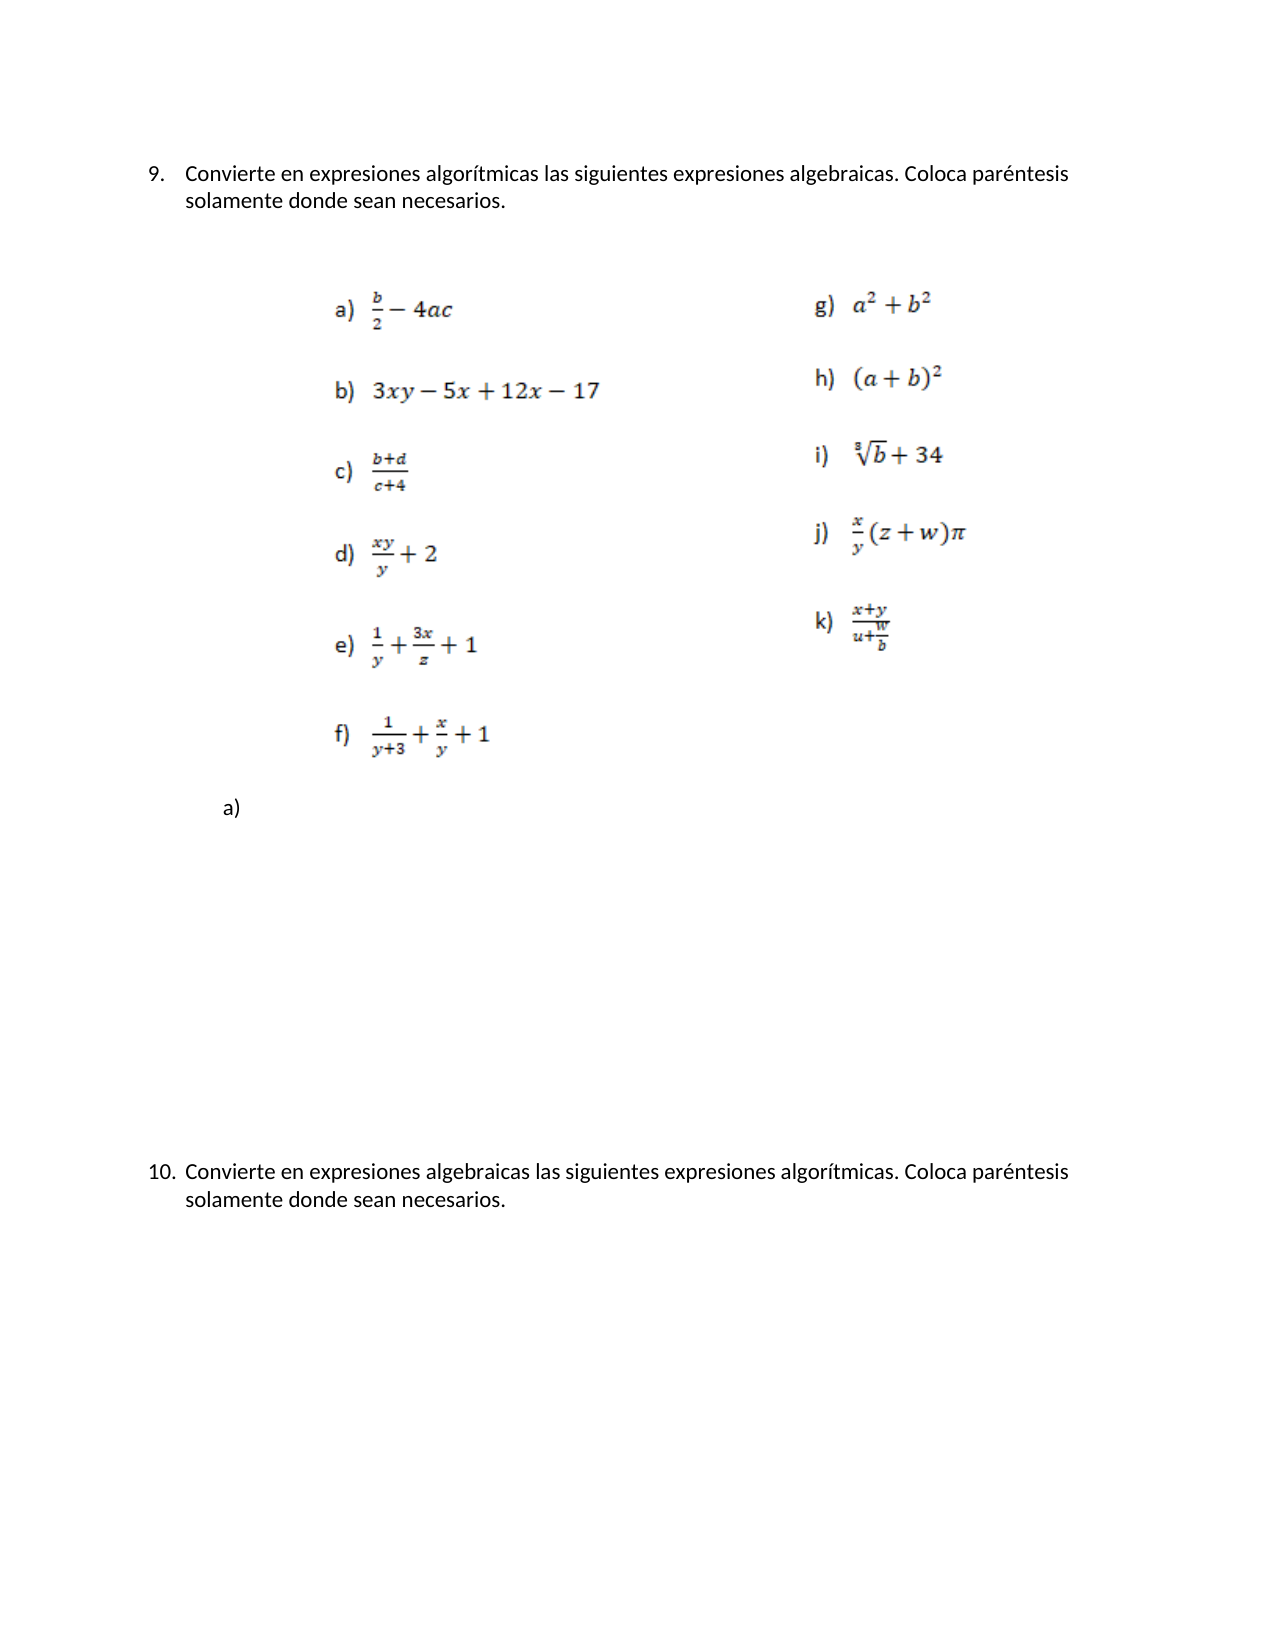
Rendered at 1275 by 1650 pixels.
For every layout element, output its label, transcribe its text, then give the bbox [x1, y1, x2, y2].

picture [324, 267, 981, 781]
list Convierte en expresiones algebraicas las siguientes expresiones algorítmicas. Coloca paréntesis solamente donde sean necesarios. [148, 1157, 1157, 1213]
list Convierte en expresiones algorítmicas las siguientes expresiones algebraicas. Coloca paréntesis solamente donde sean necesarios. [148, 159, 1157, 215]
